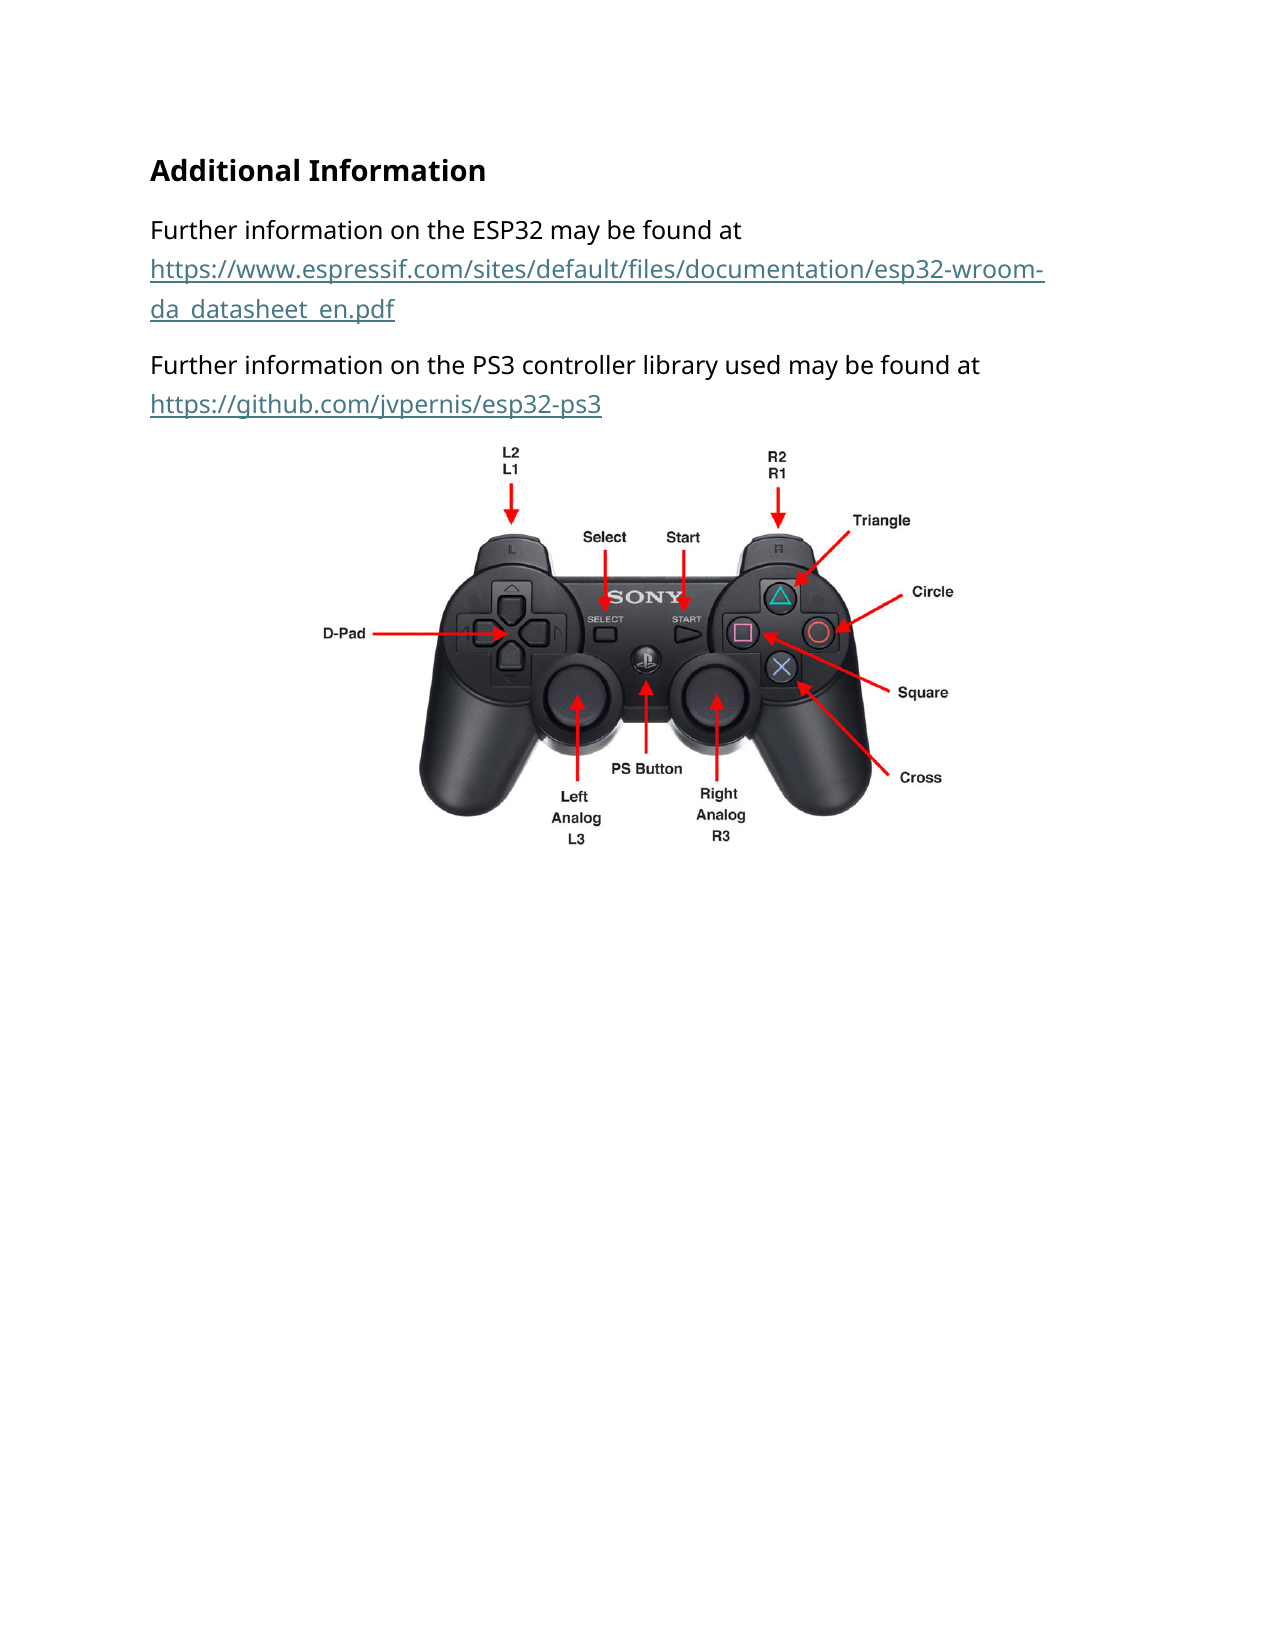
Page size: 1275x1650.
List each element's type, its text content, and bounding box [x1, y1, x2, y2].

text Further information on the PS3 controller library used may be found at https://github.com/jvpernis/esp32-ps3 [150, 348, 1125, 421]
text Additional Information [150, 150, 1125, 190]
text Further information on the ESP32 may be found at https://www.espressif.com/sites/default/files/documentation/esp32-wroom-da_datasheet_en.pdf [150, 213, 1125, 326]
picture [318, 443, 957, 853]
